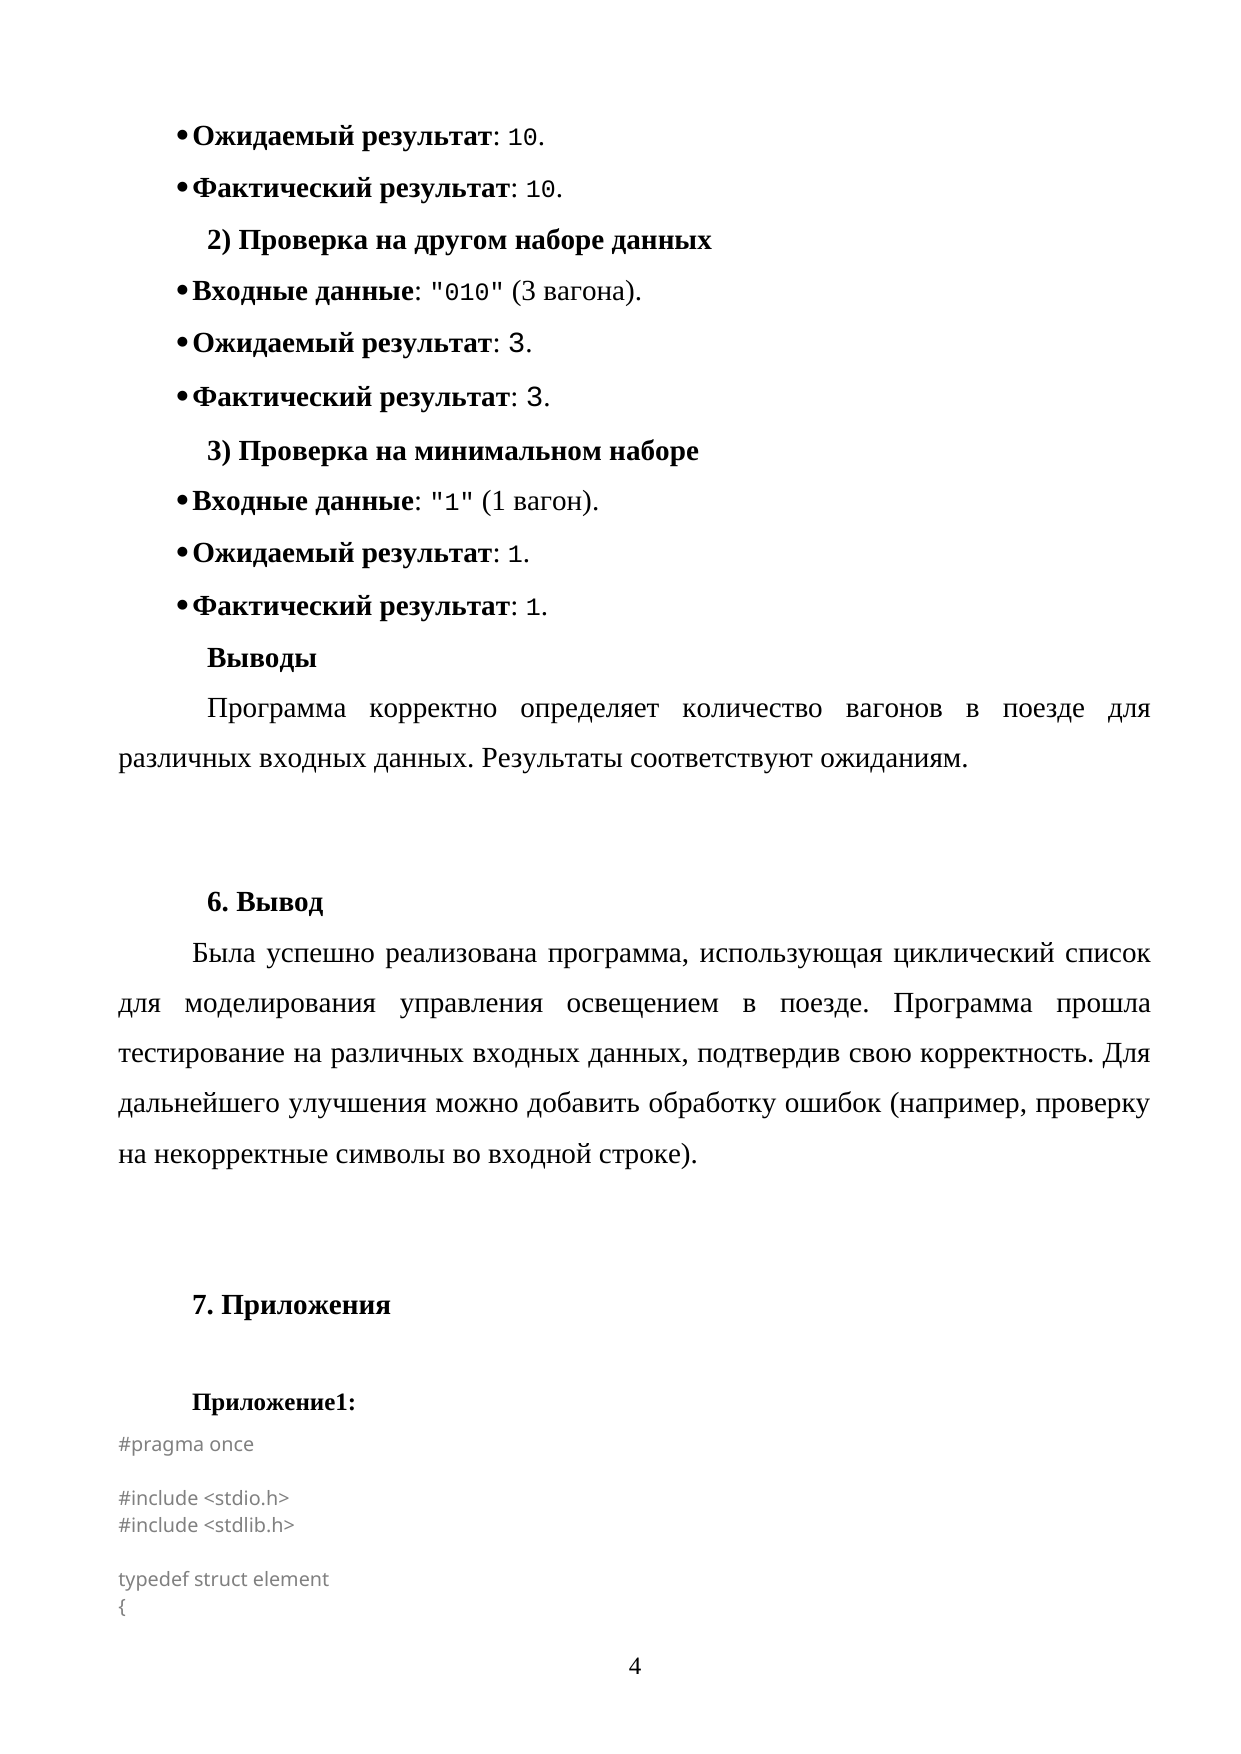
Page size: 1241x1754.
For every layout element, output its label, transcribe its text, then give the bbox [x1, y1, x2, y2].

text 7. Приложения [118, 1287, 1152, 1320]
text Программа корректно определяет количество вагонов в поезде для различных входных данных. Результаты соответствуют ожиданиям. [118, 690, 1152, 774]
text 3) Проверка на минимальном наборе [118, 433, 1152, 467]
list Фактический результат: 10. [118, 170, 1152, 205]
list Входные данные: "010" (3 вагона). [118, 273, 1152, 308]
text typedef struct element [118, 1566, 1152, 1592]
list Ожидаемый результат: 10. [118, 118, 1152, 153]
text #include <stdio.h> [118, 1484, 1152, 1512]
text Была успешно реализована программа, использующая циклический список для моделирования управления освещением в поезде. Программа прошла тестирование на различных входных данных, подтвердив свою корректность. Для дальнейшего улучшения можно добавить обработку ошибок (например, проверку на некорректные символы во входной строке). [118, 935, 1152, 1169]
text { [118, 1592, 1152, 1619]
text 2) Проверка на другом наборе данных [118, 222, 1152, 256]
list Фактический результат: 3. [118, 379, 1152, 415]
list Фактический результат: 1. [118, 588, 1152, 623]
text #include <stdlib.h> [118, 1512, 1152, 1538]
list Ожидаемый результат: 3. [118, 325, 1152, 361]
text Приложение1: [118, 1387, 1152, 1416]
list Ожидаемый результат: 1. [118, 536, 1152, 570]
text 6. Вывод [118, 884, 1152, 918]
list Входные данные: "1" (1 вагон). [118, 483, 1152, 518]
text #pragma once [118, 1431, 1152, 1458]
text Выводы [118, 640, 1152, 673]
